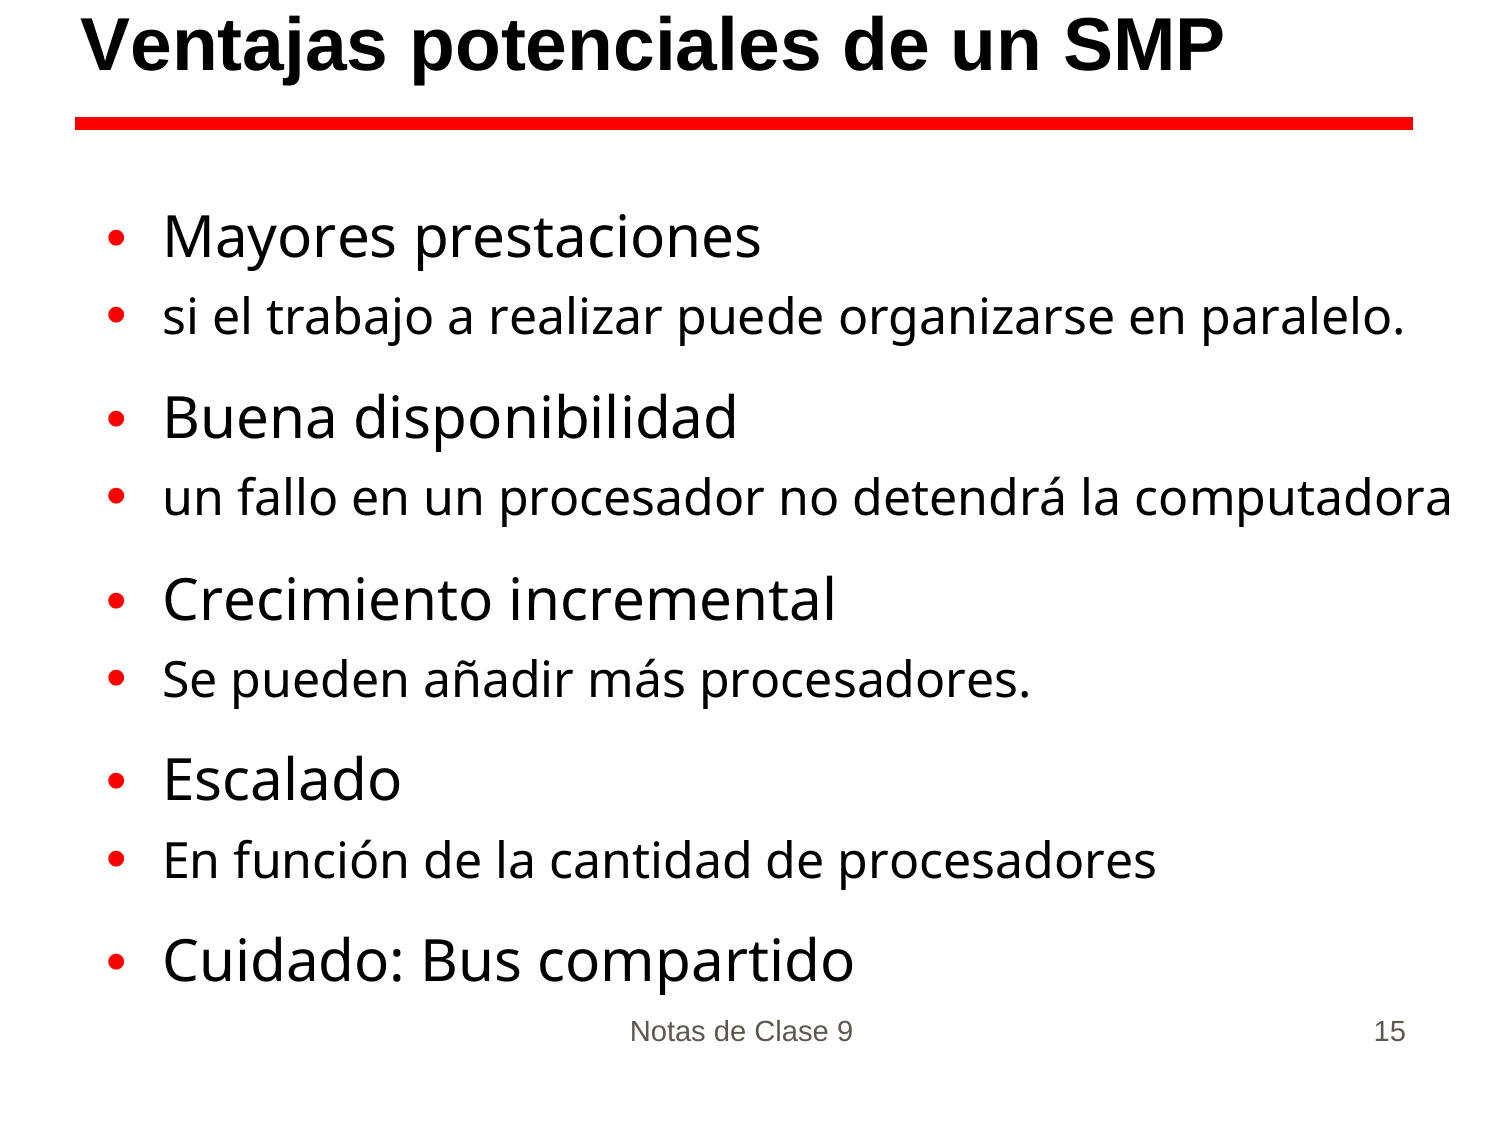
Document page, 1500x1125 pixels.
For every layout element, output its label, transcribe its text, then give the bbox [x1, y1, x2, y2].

list Se pueden añadir más procesadores. [106, 643, 1460, 712]
subtitle Ventajas potenciales de un SMP [80, 0, 1473, 86]
list Cuidado: Bus compartido [106, 919, 1460, 999]
list Mayores prestaciones [106, 195, 1460, 274]
list Crecimiento incremental [106, 557, 1460, 637]
list En función de la cantidad de procesadores [106, 823, 1460, 893]
list Escalado [106, 738, 1460, 818]
list si el trabajo a realizar puede organizarse en paralelo. [106, 280, 1460, 349]
list Buena disponibilidad [106, 376, 1460, 456]
list un fallo en un procesador no detendrá la computadora [106, 461, 1460, 531]
